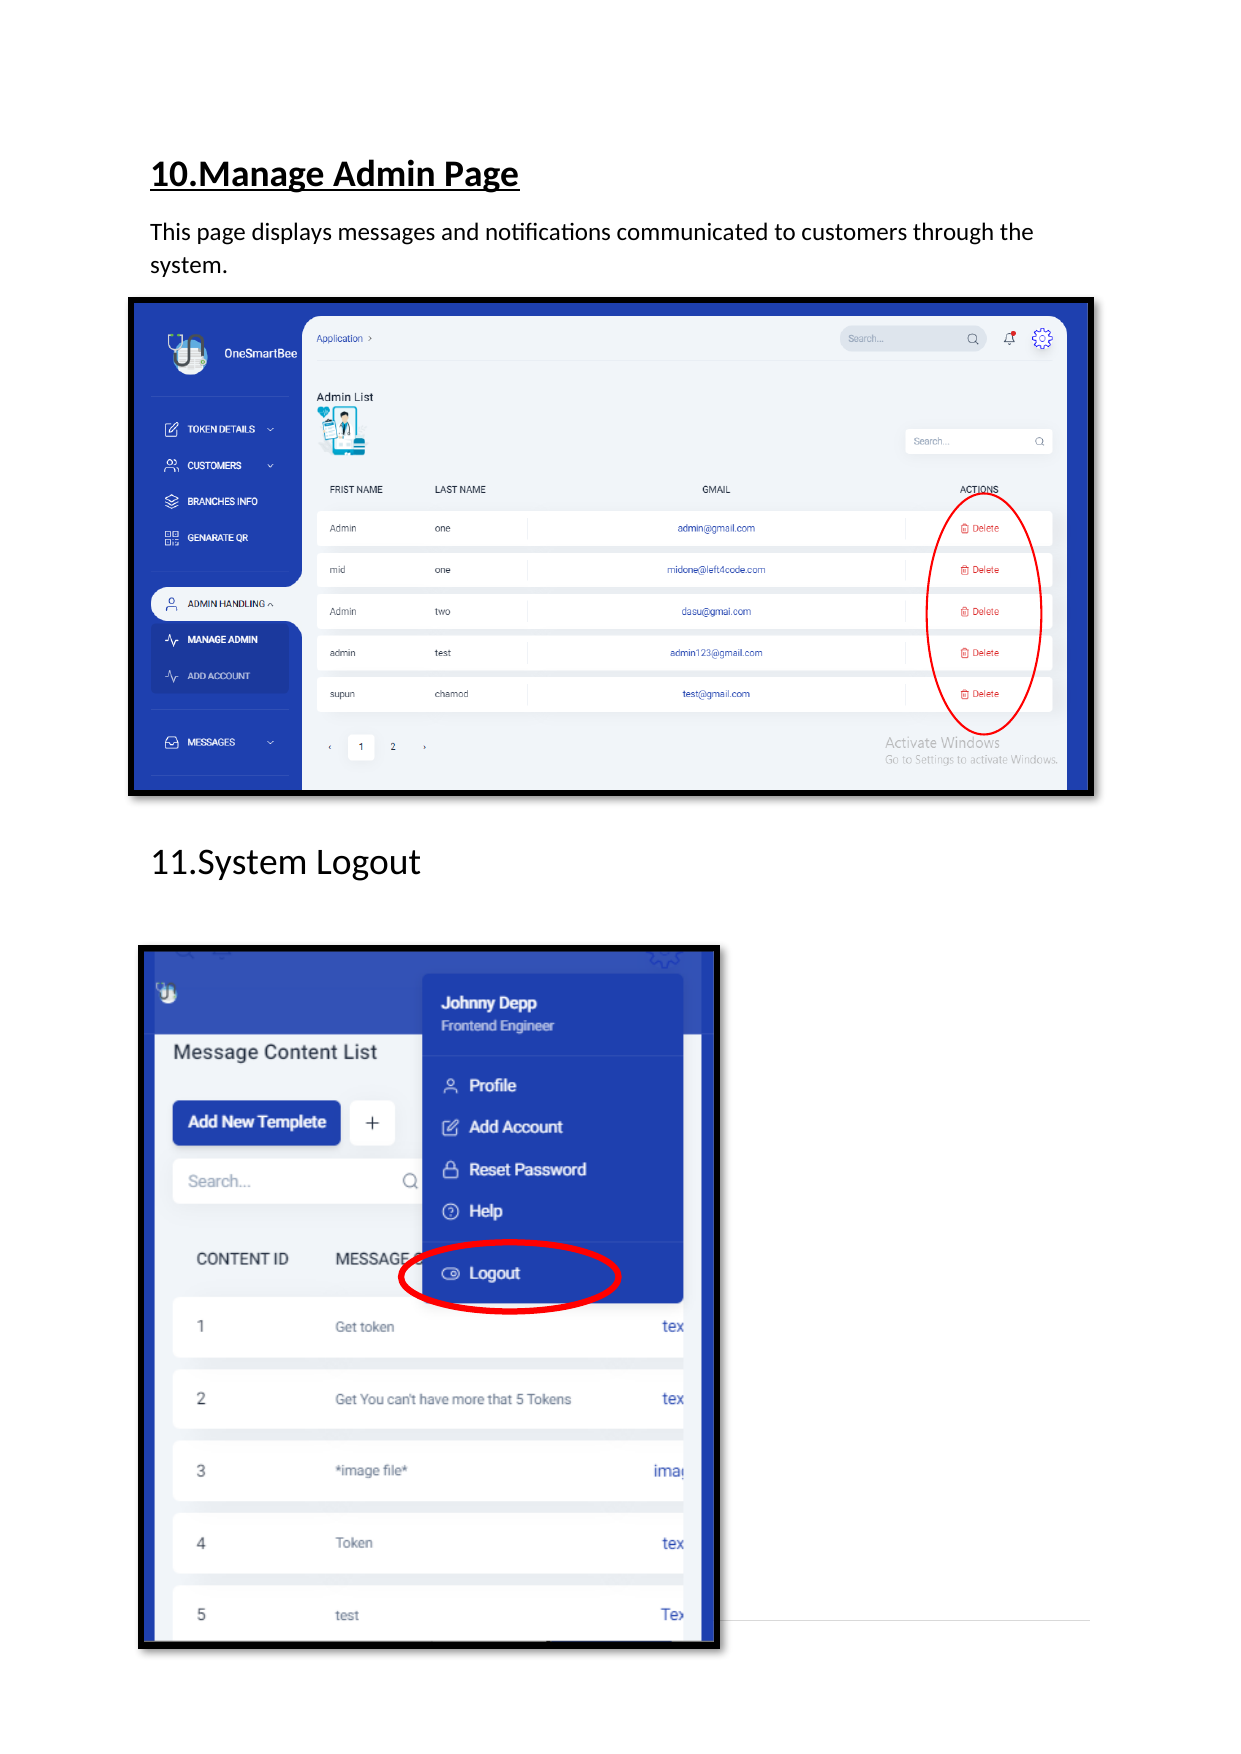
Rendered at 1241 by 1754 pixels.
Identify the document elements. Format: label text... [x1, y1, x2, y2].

text This page displays messages and notifications communicated to customers through the system. [150, 216, 1090, 279]
text 10.Manage Admin Page [150, 150, 1090, 196]
text 11.System Logout [150, 838, 1090, 884]
picture [134, 303, 1088, 790]
picture [144, 951, 714, 1642]
